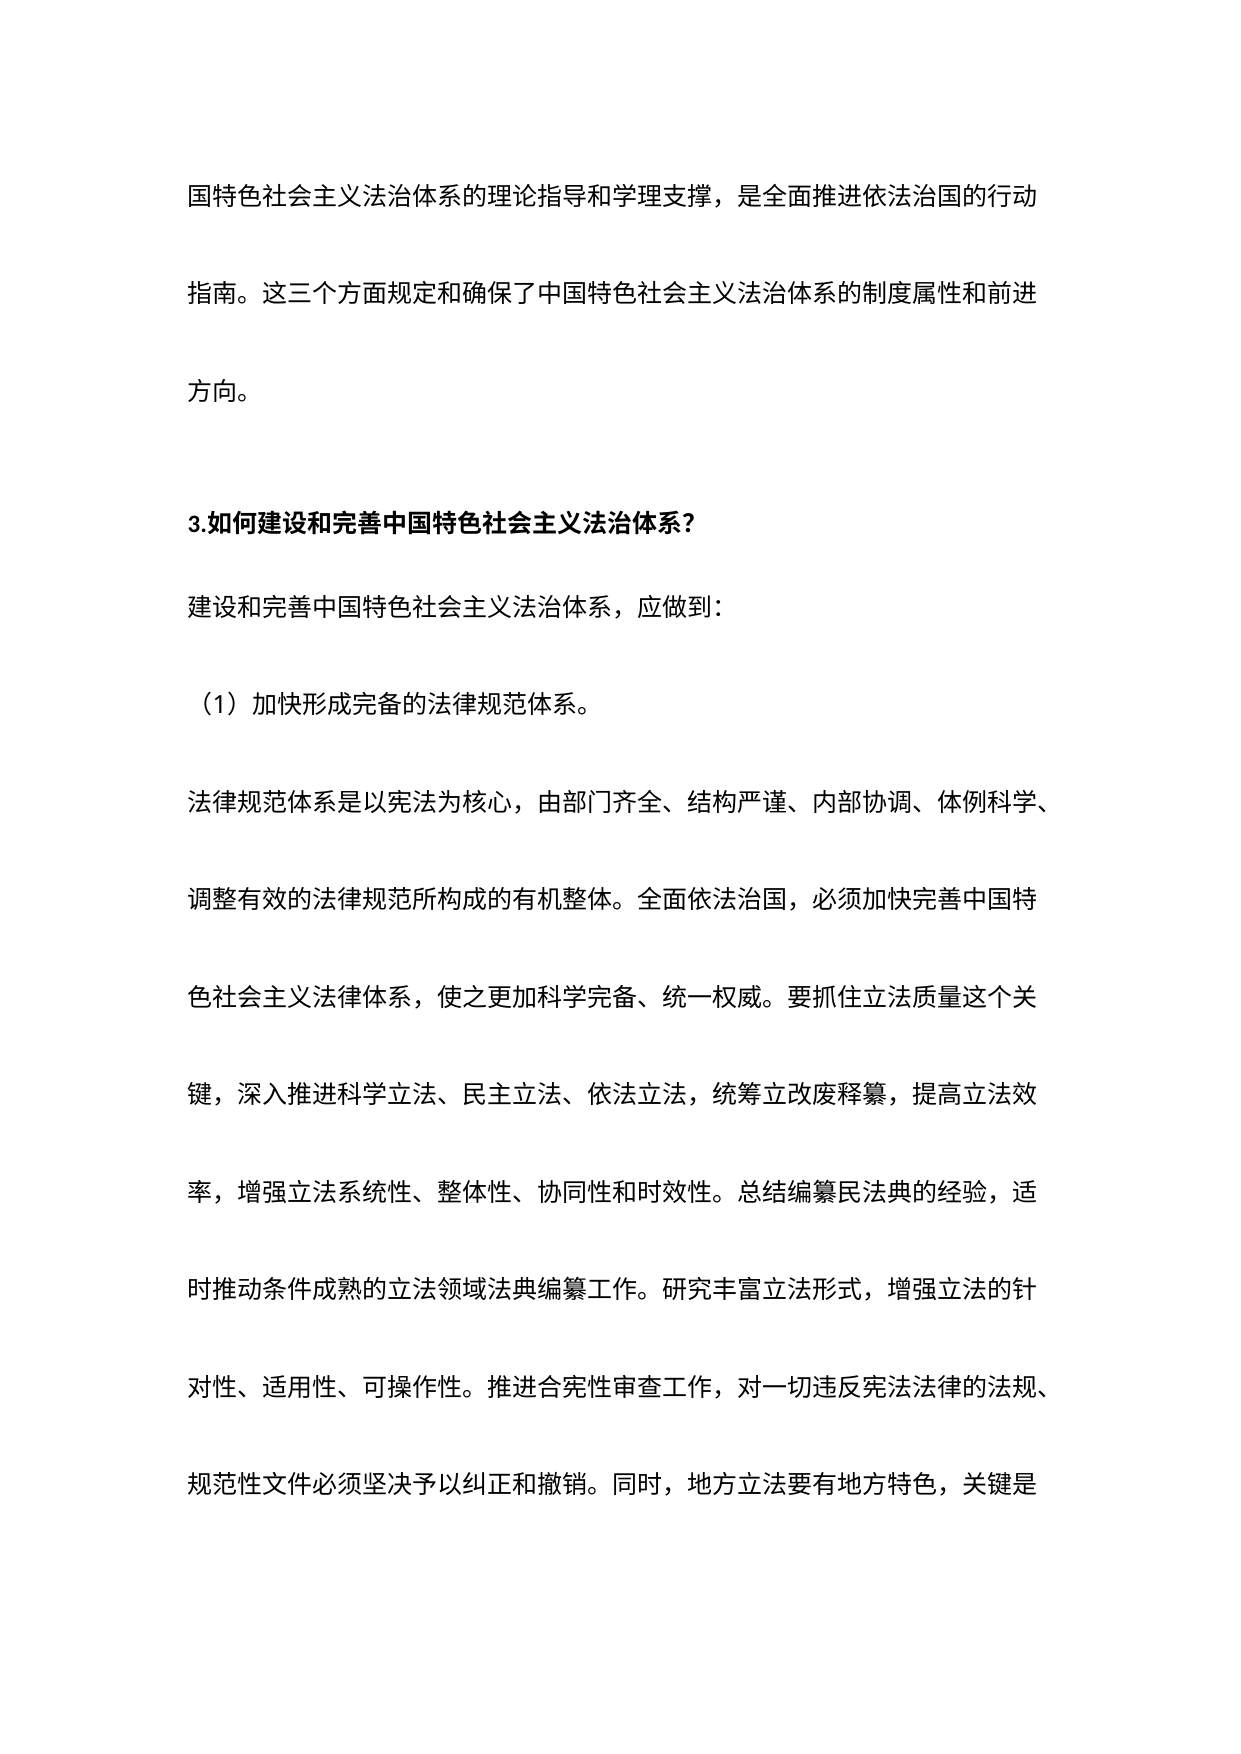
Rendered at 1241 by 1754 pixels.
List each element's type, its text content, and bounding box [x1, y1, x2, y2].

list 3.如何建设和完善中国特色社会主义法治体系？ [187, 489, 1053, 554]
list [187, 162, 1053, 422]
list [187, 573, 1053, 1515]
